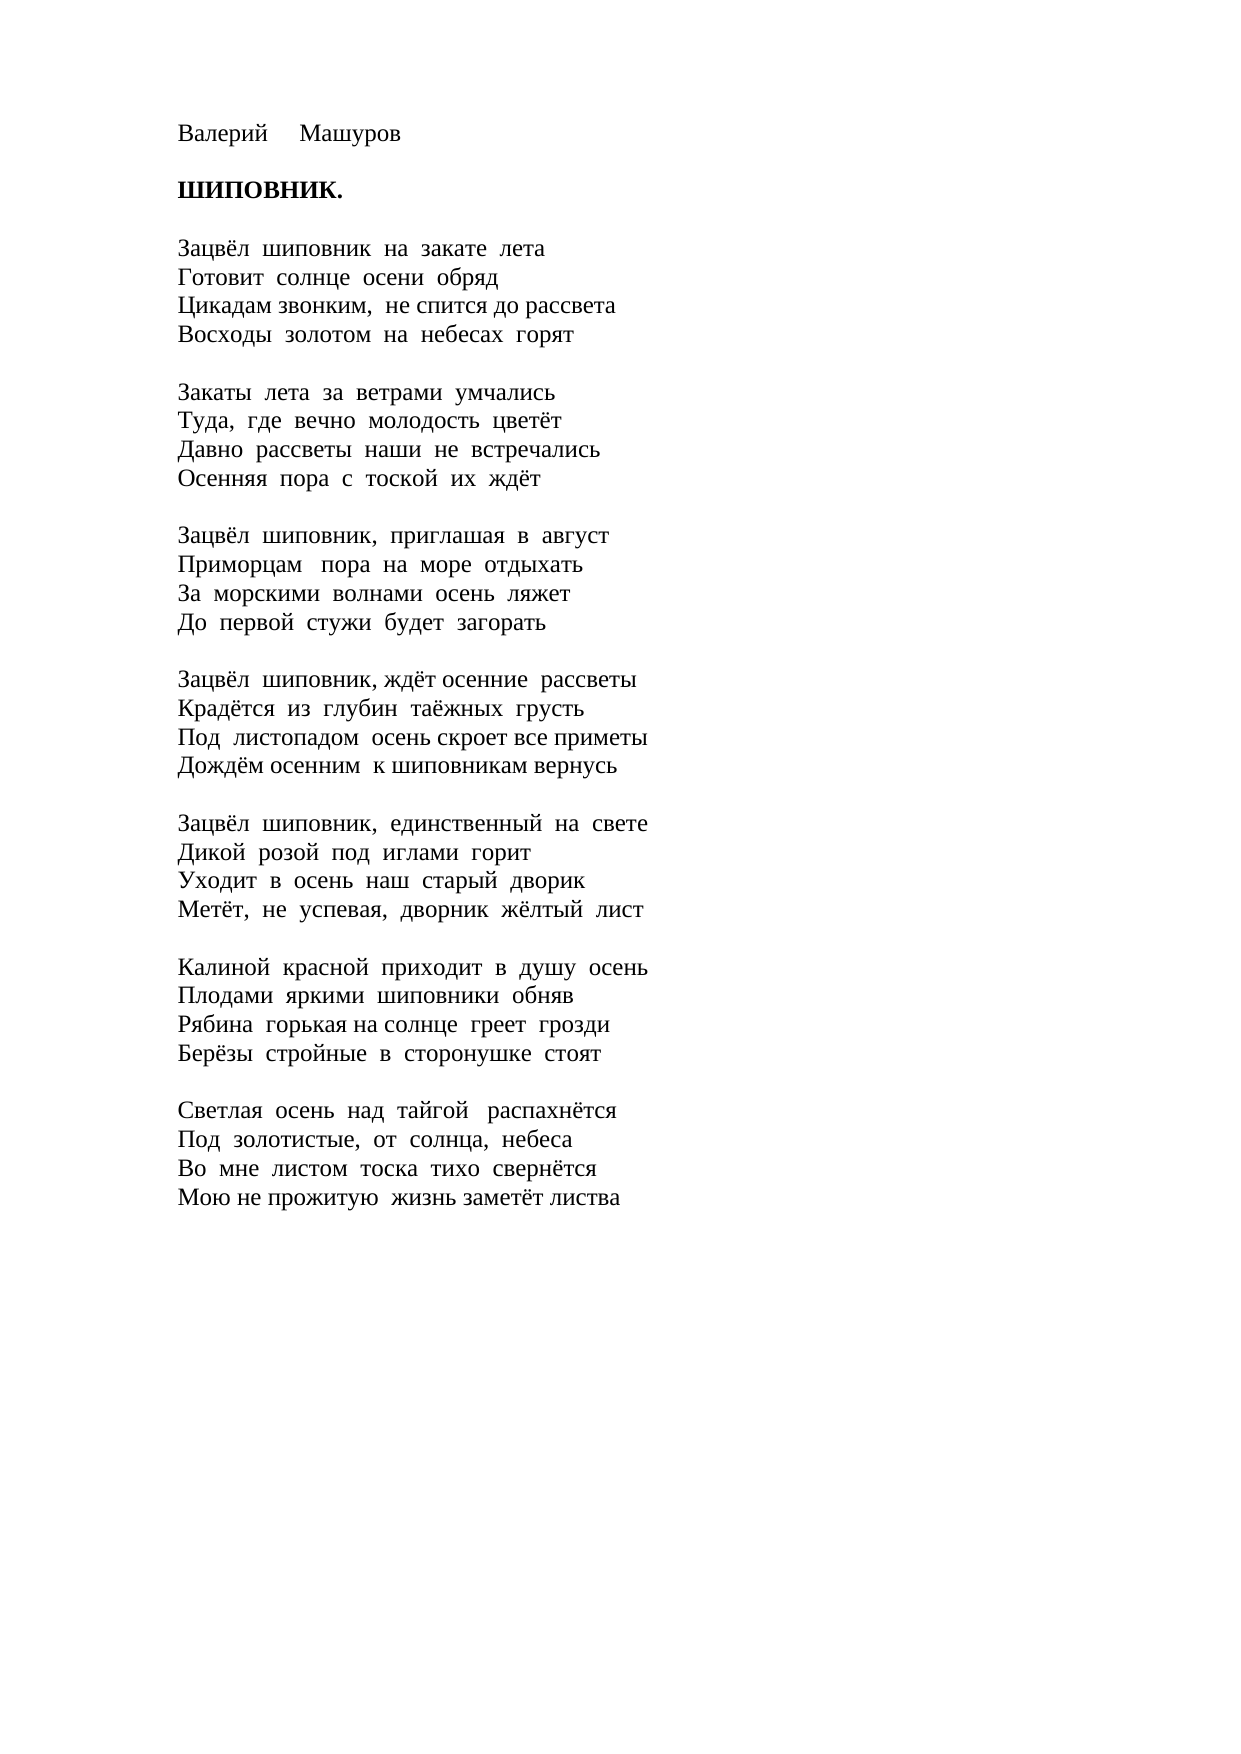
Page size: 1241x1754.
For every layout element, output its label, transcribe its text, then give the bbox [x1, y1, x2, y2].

text Дикой розой под иглами горит [177, 837, 1152, 866]
text До первой стужи будет загорать [177, 607, 1152, 636]
text Туда, где вечно молодость цветёт [177, 406, 1152, 434]
text Берёзы стройные в сторонушке стоят [177, 1038, 1152, 1067]
text Крадётся из глубин таёжных грусть [177, 693, 1152, 722]
text Готовит солнце осени обряд [177, 262, 1152, 291]
text Под листопадом осень скроет все приметы [177, 722, 1152, 751]
text ШИПОВНИК. [177, 176, 1152, 204]
text Валерий Машуров [177, 118, 1152, 147]
text Осенняя пора с тоской их ждёт [177, 463, 1152, 492]
text Давно рассветы наши не встречались [177, 434, 1152, 463]
text Зацвёл шиповник на закате лета [177, 233, 1152, 262]
text Зацвёл шиповник, ждёт осенние рассветы [177, 664, 1152, 693]
text Цикадам звонким, не спится до рассвета [177, 291, 1152, 319]
text Мою не прожитую жизнь заметёт листва [177, 1182, 1152, 1211]
text Метёт, не успевая, дворник жёлтый лист [177, 894, 1152, 923]
text Зацвёл шиповник, единственный на свете [177, 808, 1152, 837]
text Под золотистые, от солнца, небеса [177, 1124, 1152, 1153]
text Дождём осенним к шиповникам вернусь [177, 751, 1152, 779]
text Калиной красной приходит в душу осень [177, 952, 1152, 981]
text Приморцам пора на море отдыхать [177, 549, 1152, 578]
text Уходит в осень наш старый дворик [177, 866, 1152, 894]
text Восходы золотом на небесах горят [177, 319, 1152, 348]
text Во мне листом тоска тихо свернётся [177, 1153, 1152, 1182]
text Закаты лета за ветрами умчались [177, 377, 1152, 406]
text Плодами яркими шиповники обняв [177, 981, 1152, 1009]
text Рябина горькая на солнце греет грозди [177, 1009, 1152, 1038]
text Светлая осень над тайгой распахнётся [177, 1096, 1152, 1124]
text Зацвёл шиповник, приглашая в август [177, 521, 1152, 549]
text За морскими волнами осень ляжет [177, 578, 1152, 607]
